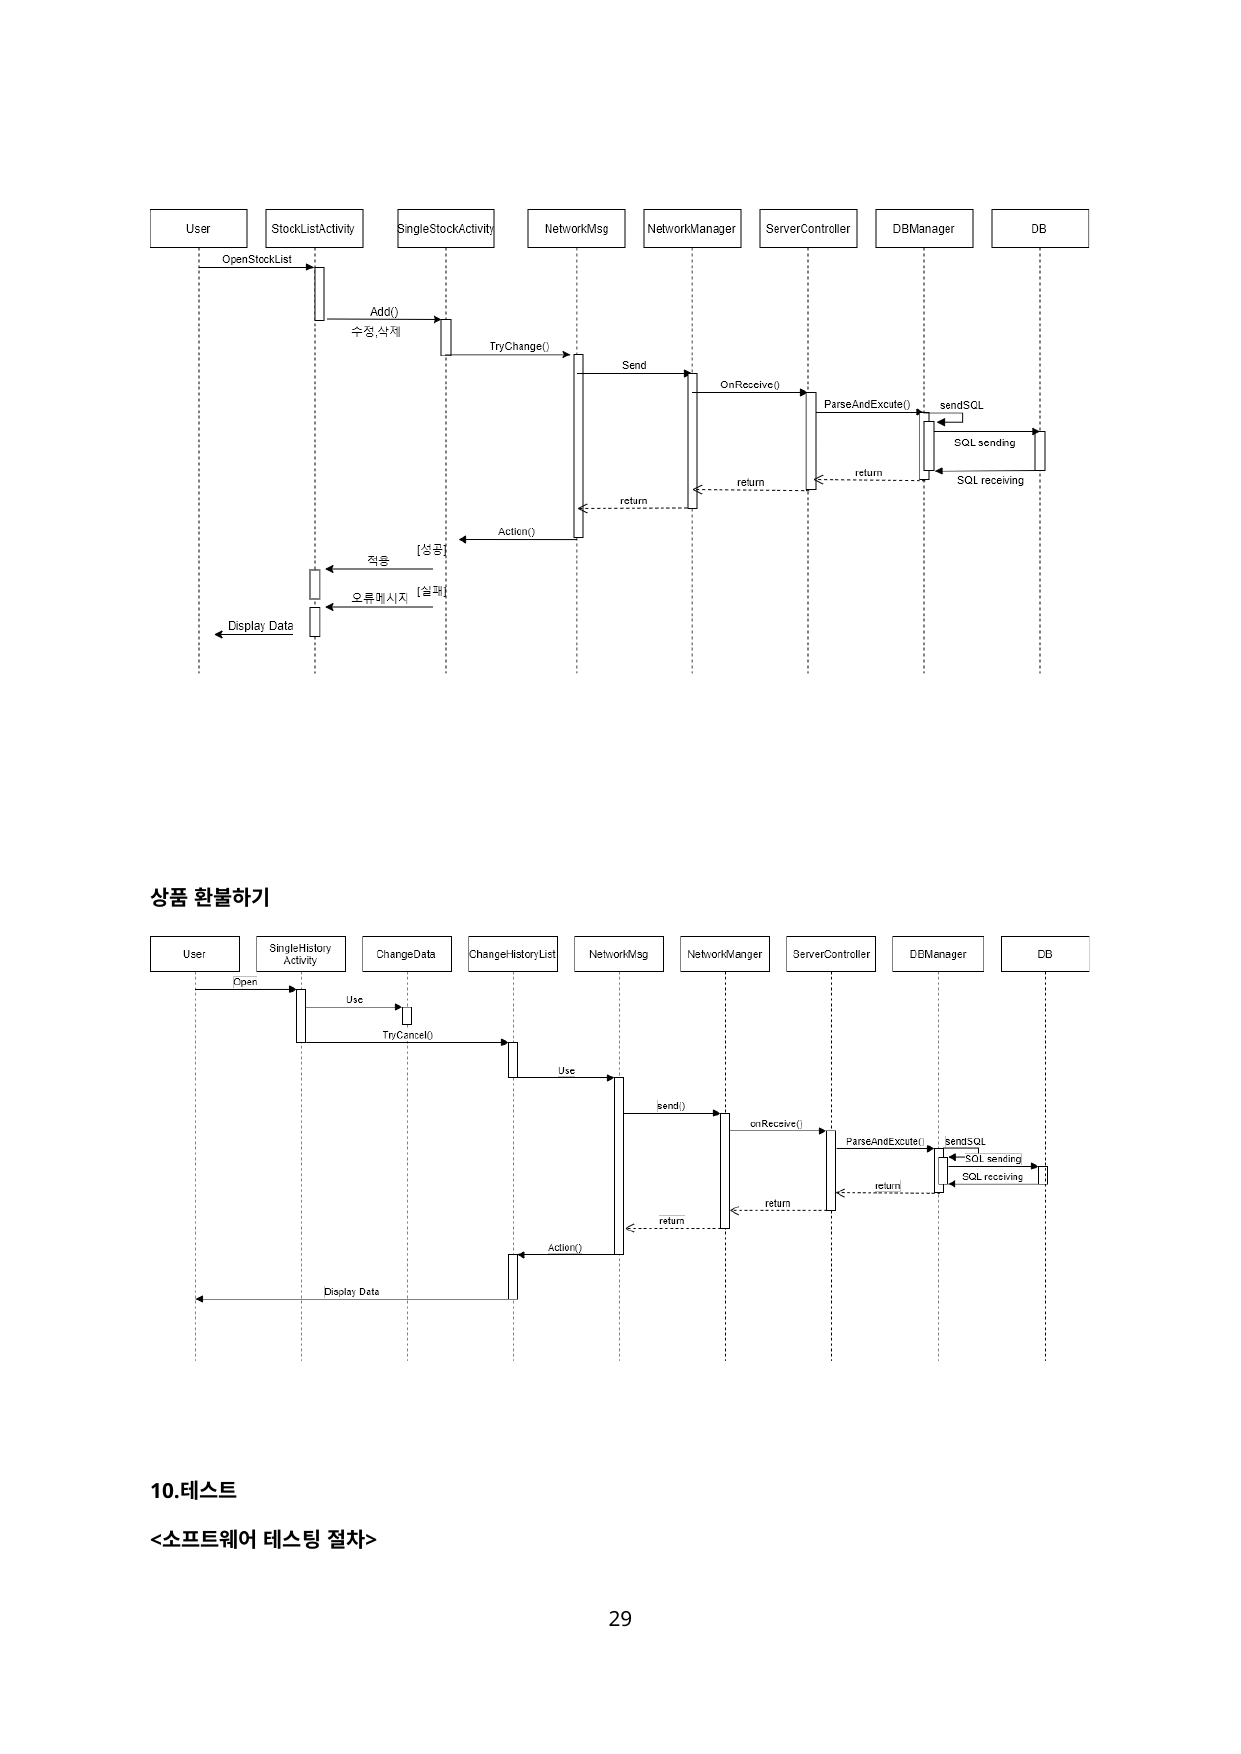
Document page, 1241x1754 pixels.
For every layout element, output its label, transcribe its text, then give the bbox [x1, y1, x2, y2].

text 10.테스트 [150, 1474, 1090, 1504]
text 상품 환불하기 [150, 881, 1090, 912]
picture [150, 177, 1090, 674]
picture [150, 930, 1090, 1361]
text <소프트웨어 테스팅 절차> [150, 1523, 1090, 1553]
